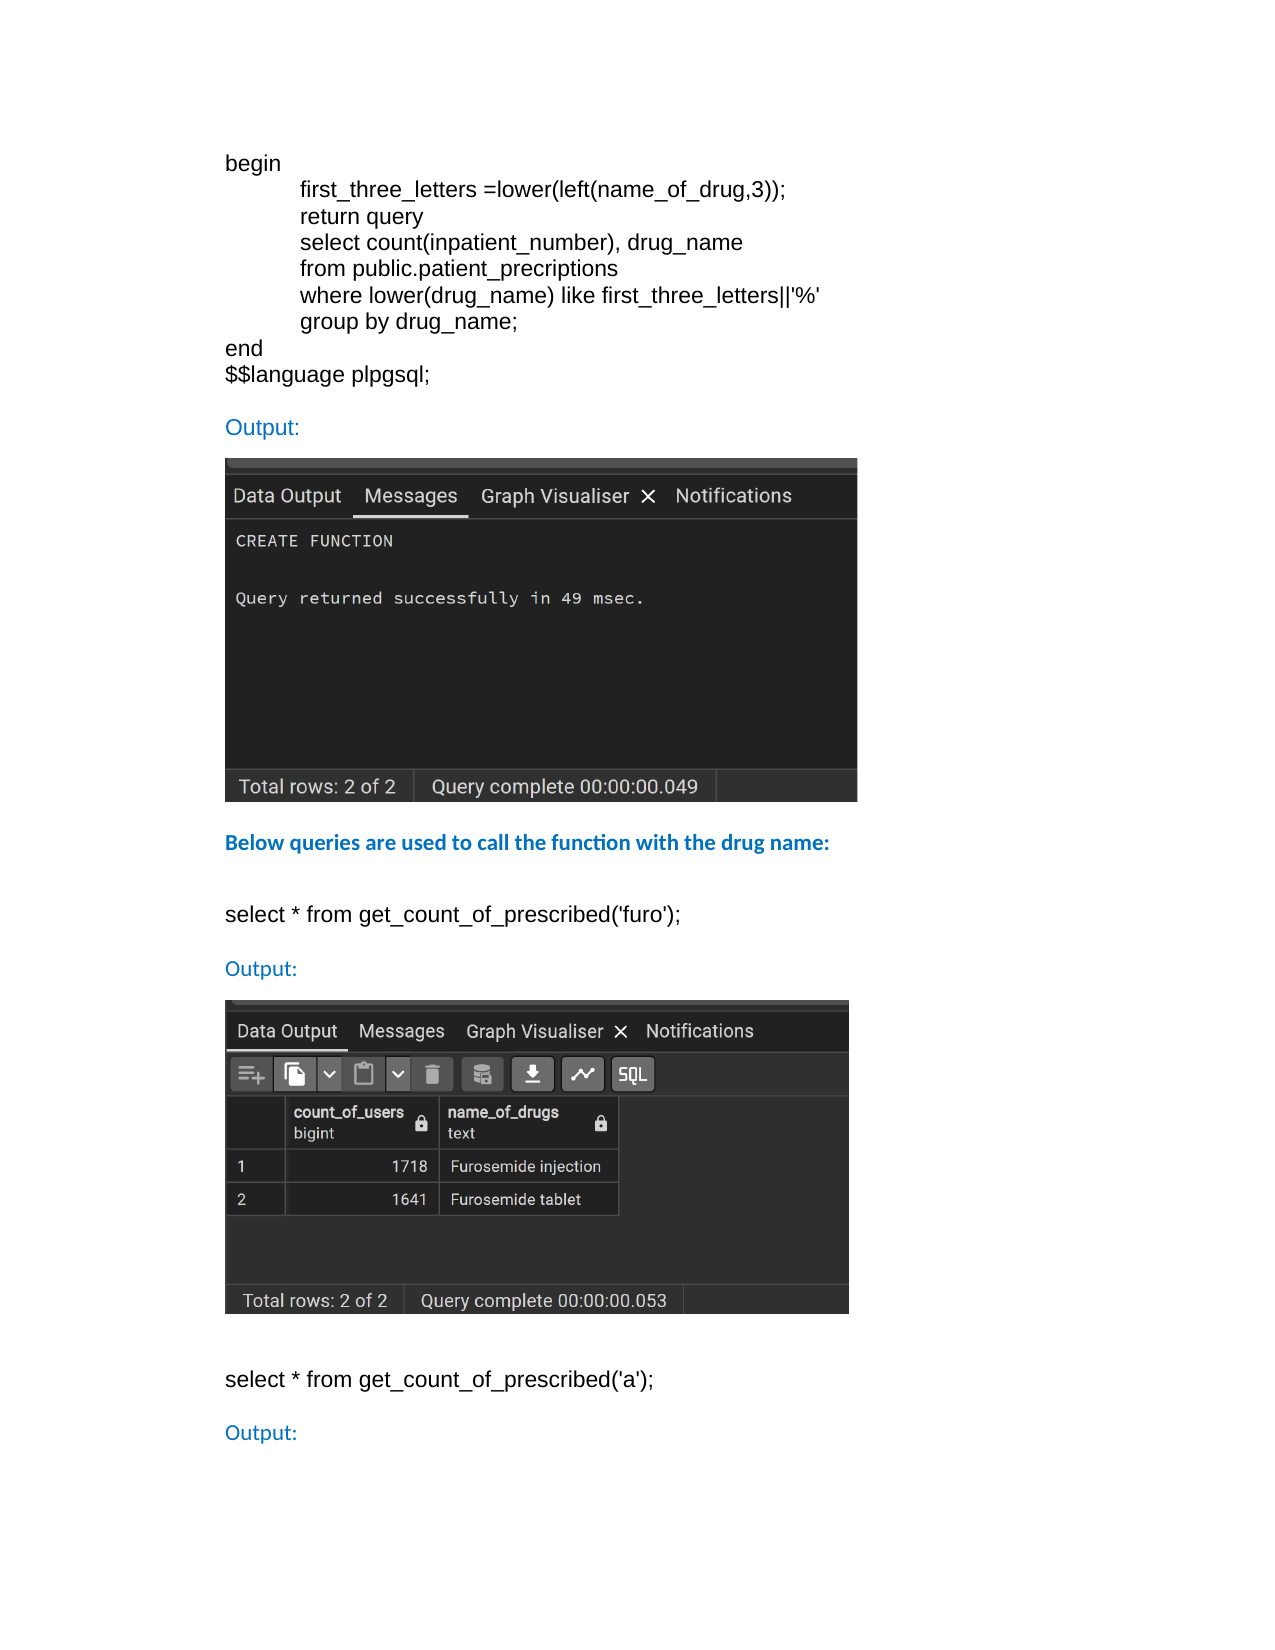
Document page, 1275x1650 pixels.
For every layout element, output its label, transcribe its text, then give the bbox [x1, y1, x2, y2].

text group by drug_name; [225, 308, 1125, 334]
text select count(inpatient_number), drug_name [225, 229, 1125, 255]
text Output: [225, 413, 1125, 440]
text Output: [225, 954, 1125, 982]
text where lower(drug_name) like first_three_letters||'%' [225, 282, 1125, 308]
text $$language plpgsql; [225, 361, 1125, 387]
text return query [225, 203, 1125, 229]
text Below queries are used to call the function with the drug name: [225, 828, 1125, 856]
picture [225, 458, 858, 802]
text from public.patient_precriptions [225, 255, 1125, 282]
text select * from get_count_of_prescribed('a'); [225, 1366, 1125, 1392]
text select * from get_count_of_prescribed('furo'); [225, 901, 1125, 928]
text begin [225, 150, 1125, 176]
text Output: [225, 1418, 1125, 1447]
text end [225, 334, 1125, 361]
text first_three_letters =lower(left(name_of_drug,3)); [225, 176, 1125, 203]
picture [225, 1000, 849, 1314]
